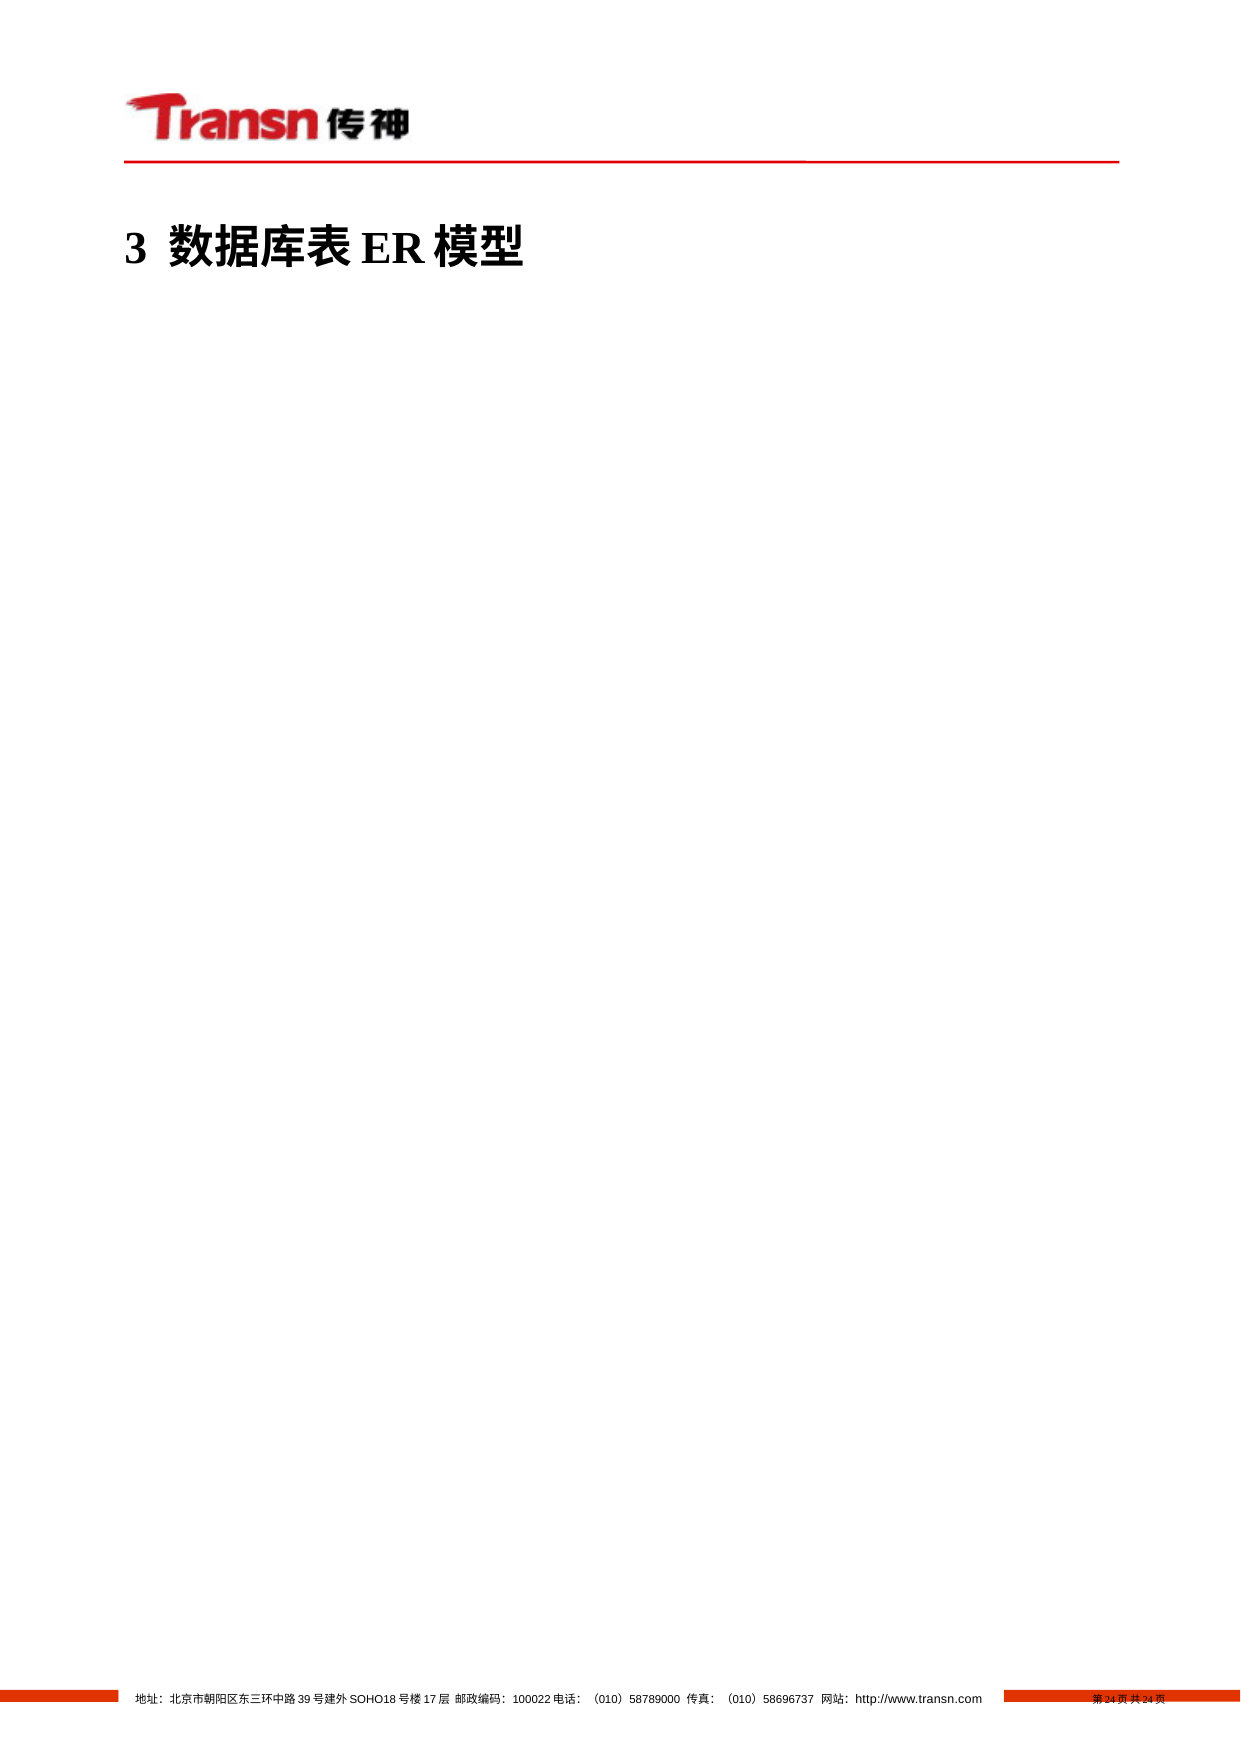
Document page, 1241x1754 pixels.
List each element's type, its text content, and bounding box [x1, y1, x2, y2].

picture [124, 81, 415, 147]
subtitle 数据库表ER模型 [124, 194, 1116, 292]
